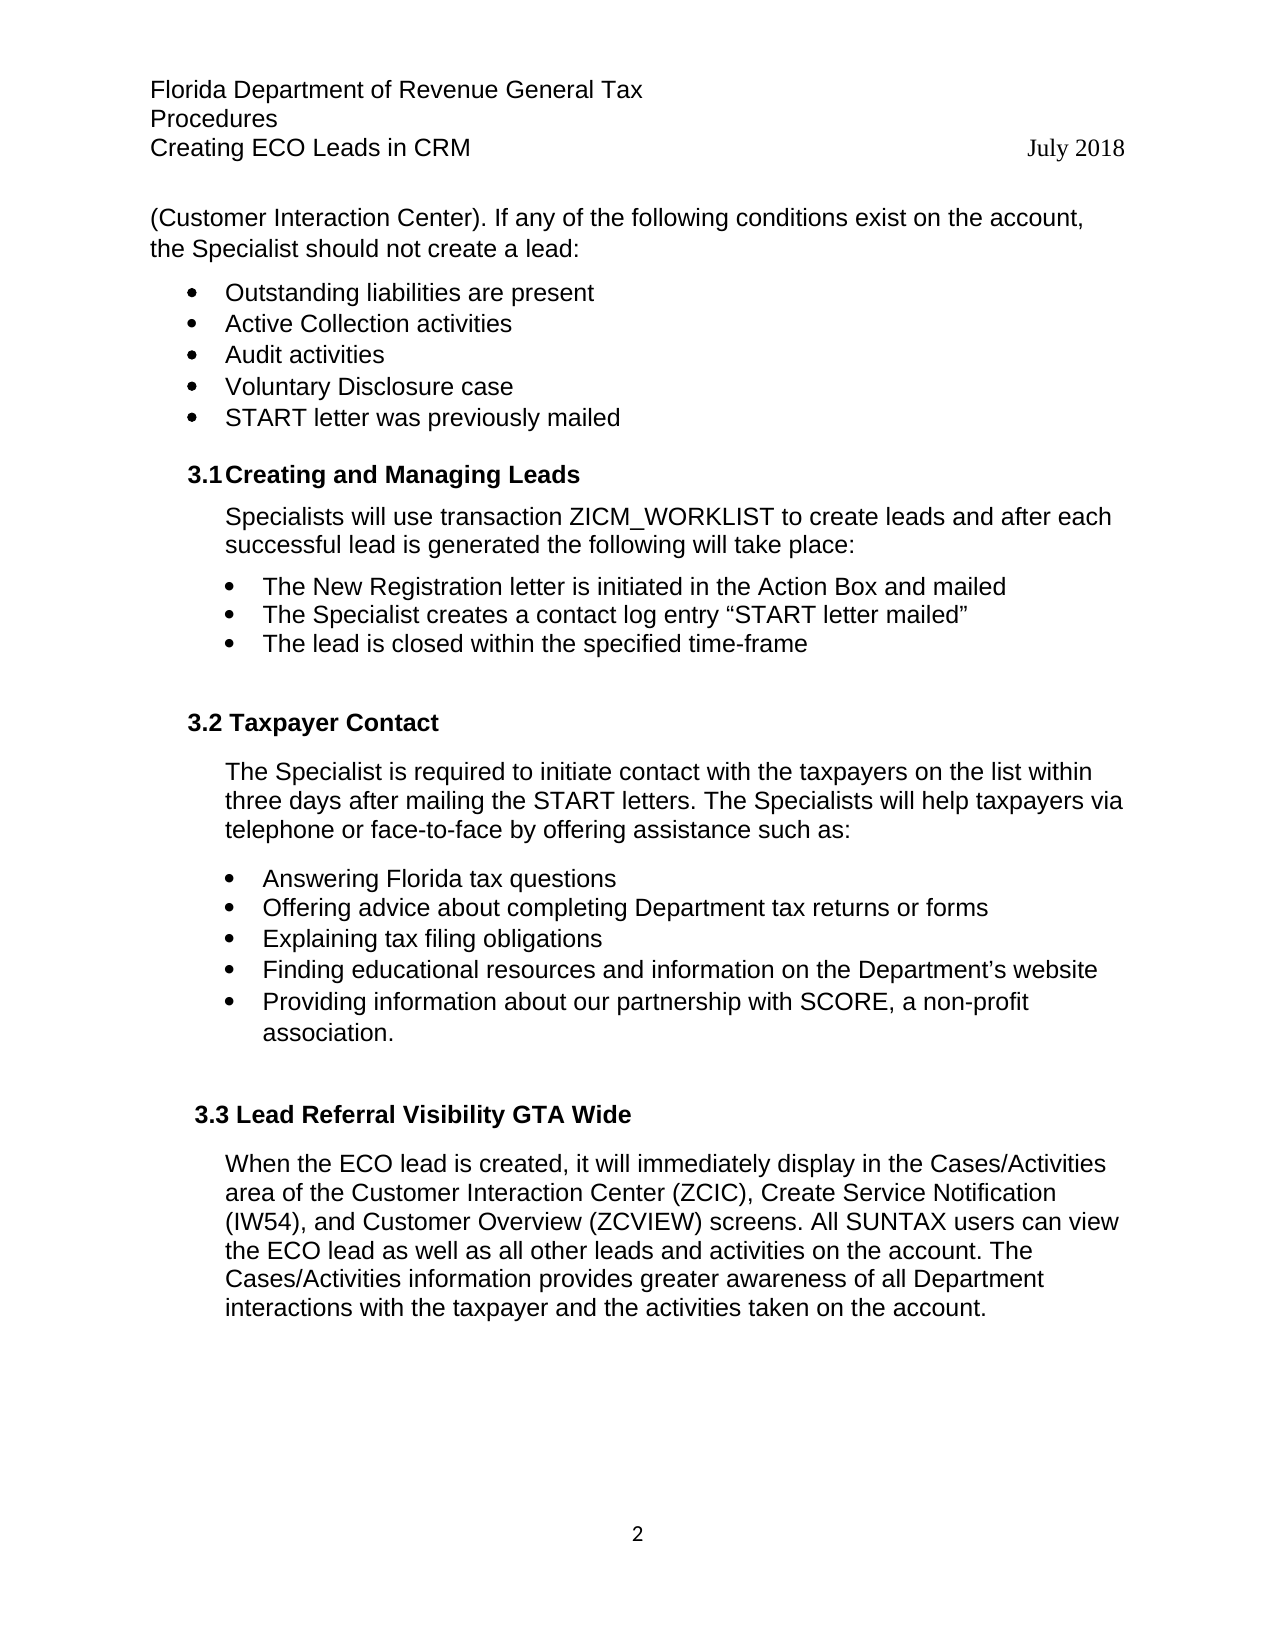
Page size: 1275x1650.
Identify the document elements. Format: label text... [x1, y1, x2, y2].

list Outstanding liabilities are present [187, 278, 1125, 307]
text 3.3 Lead Referral Visibility GTA Wide [187, 1100, 1125, 1128]
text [150, 203, 1125, 263]
list Finding educational resources and information on the Department’s website [225, 955, 1125, 984]
list Voluntary Disclosure case [187, 371, 1125, 400]
list The Specialist creates a contact log entry “START letter mailed” [225, 600, 1125, 629]
list START letter was previously mailed [187, 403, 1125, 431]
list Explaining tax filing obligations [225, 924, 1125, 953]
text 3.2 Taxpayer Contact [187, 708, 1125, 736]
text Specialists will use transaction ZICM_WORKLIST to create leads and after each successful lead is generated the following will take place: [225, 501, 1125, 559]
list Creating and Managing Leads [187, 460, 1125, 489]
list Active Collection activities [187, 309, 1125, 338]
text The Specialist is required to initiate contact with the taxpayers on the list within three days after mailing the START letters. The Specialists will help taxpayers via telephone or face-to-face by offering assistance such as: [225, 757, 1125, 843]
list Audit activities [187, 340, 1125, 369]
text When the ECO lead is created, it will immediately display in the Cases/Activities area of the Customer Interaction Center (ZCIC), Create Service Notification (IW54), and Customer Overview (ZCVIEW) screens. All SUNTAX users can view the ECO lead as well as all other leads and activities on the account. The Cases/Activities information provides greater awareness of all Department interactions with the taxpayer and the activities taken on the account. [225, 1149, 1125, 1322]
list Answering Florida tax questions [225, 864, 1125, 893]
list The lead is closed within the specified time-frame [225, 629, 1125, 658]
list The New Registration letter is initiated in the Action Box and mailed [225, 571, 1125, 600]
list Providing information about our partnership with SCORE, a non-profit association. [225, 987, 1125, 1046]
list Offering advice about completing Department tax returns or forms [225, 893, 1125, 922]
